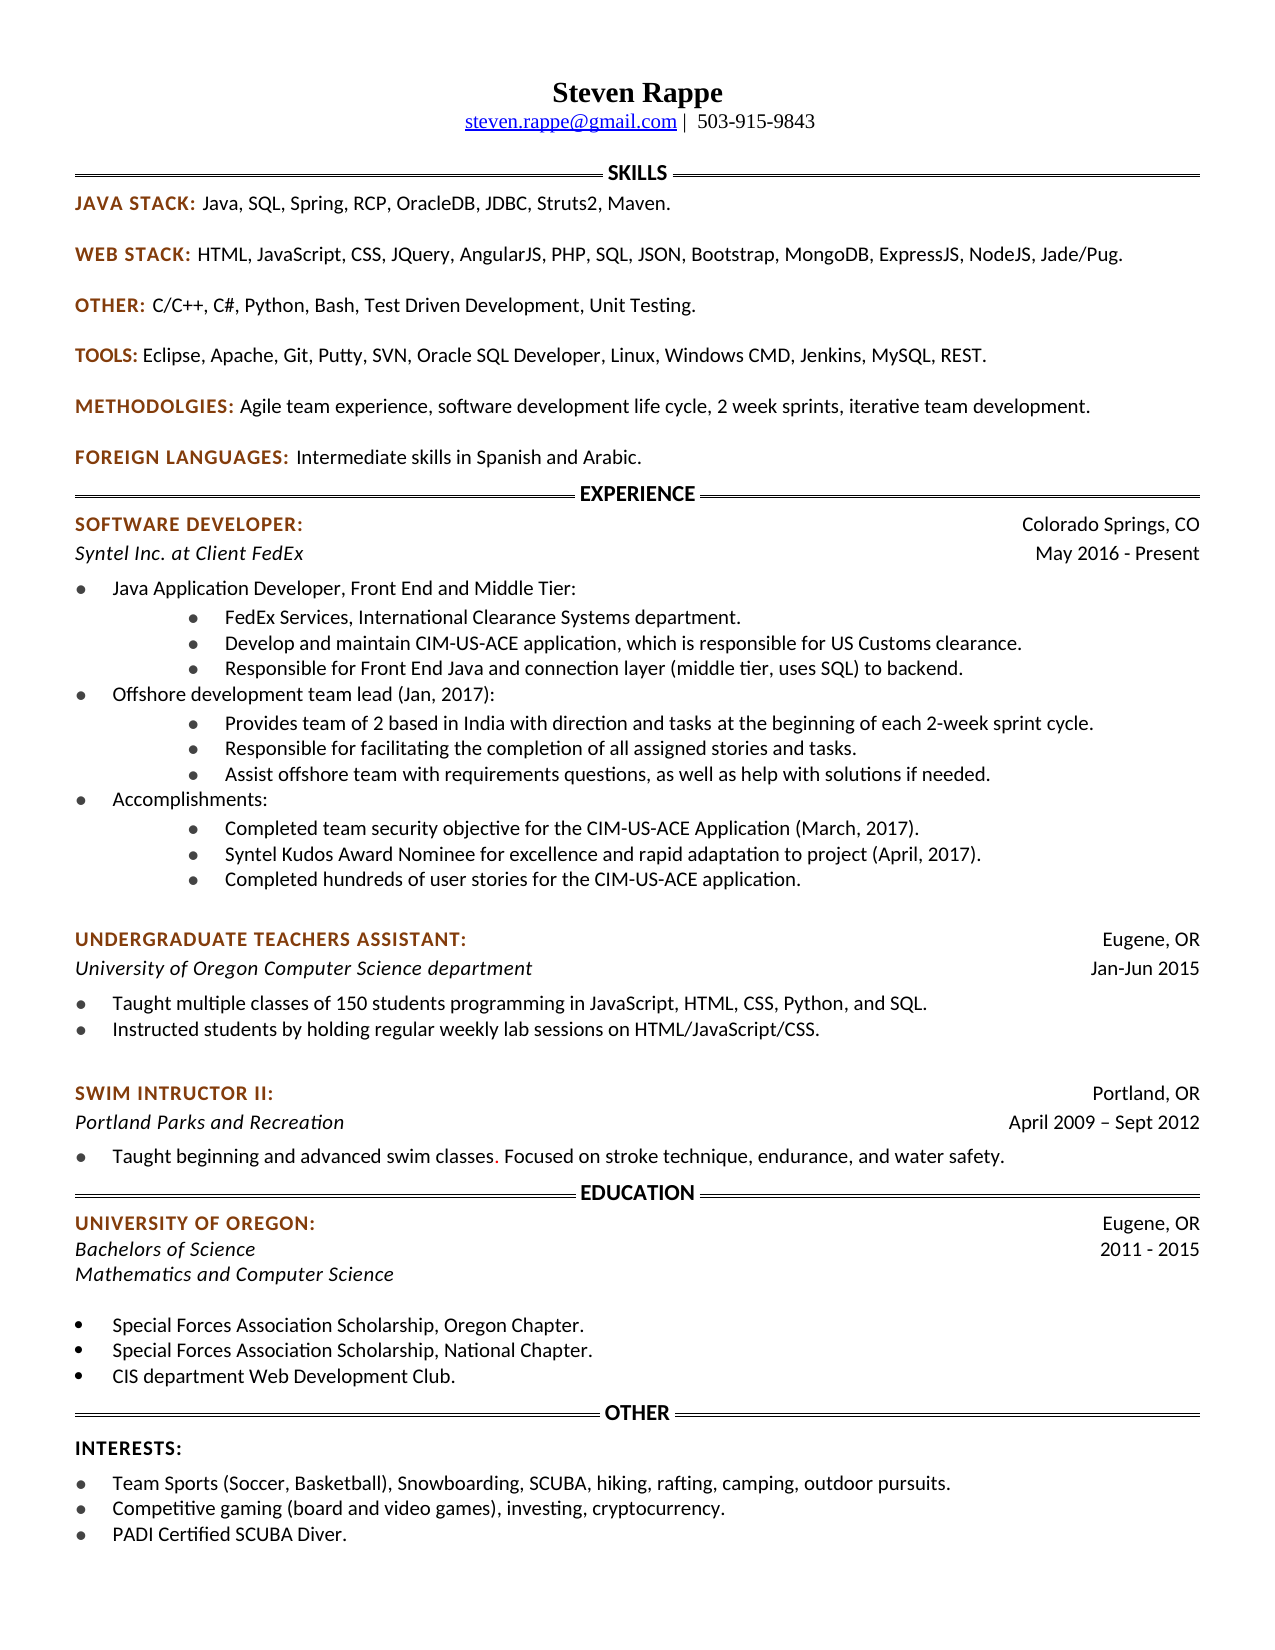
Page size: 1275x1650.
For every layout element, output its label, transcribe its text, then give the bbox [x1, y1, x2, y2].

list Responsible for Front End Java and connection layer (middle tier, uses SQL) to backend. [150, 655, 1117, 681]
text University of Oregon Computer Science department Jan-Jun 2015 [75, 956, 1200, 981]
list Competitive gaming (board and video games), investing, cryptocurrency. [75, 1496, 1117, 1521]
text Undergraduate Teachers Assistant: Eugene, OR [75, 926, 1200, 952]
text Syntel Inc. at Client FedEx May 2016 - Present [75, 541, 1200, 566]
text Software Developer: Colorado Springs, CO [75, 511, 1200, 537]
list Provides team of 2 based in India with direction and tasks at the beginning of each 2-week sprint cycle. [150, 710, 1117, 735]
list Completed team security objective for the CIM-US-ACE Application (March, 2017). [150, 815, 1117, 841]
text Interests: [75, 1435, 1117, 1461]
list Develop and maintain CIM-US-ACE application, which is responsible for US Customs clearance. [150, 630, 1117, 655]
text steven.rappe@gmail.com | 503-915-9843 [75, 108, 1200, 133]
text Swim Intructor II: Portland, OR [75, 1080, 1200, 1105]
title Steven Rappe [75, 75, 1200, 108]
list Syntel Kudos Award Nominee for excellence and rapid adaptation to project (April, 2017). [150, 841, 1117, 866]
subtitle EDUCATION [75, 1178, 1200, 1206]
text Bachelors of Science 2011 - 2015 [75, 1236, 1200, 1261]
list FedEx Services, International Clearance Systems department. [150, 604, 1117, 630]
list Java Application Developer, Front End and Middle Tier: [75, 575, 1117, 601]
list Instructed students by holding regular weekly lab sessions on HTML/JavaScript/CSS. [75, 1016, 1117, 1041]
list Special Forces Association Scholarship, National Chapter. [75, 1338, 1200, 1363]
list CIS department Web Development Club. [75, 1363, 1117, 1388]
text Mathematics and Computer Science [75, 1261, 1200, 1287]
subtitle SKILLS [75, 158, 1200, 186]
subtitle OTHER [75, 1398, 1200, 1426]
text JAVA Stack: Java, SQL, Spring, RCP, OracleDB, JDBC, Struts2, Maven. [75, 190, 1200, 216]
text Web stack: HTML, JavaScript, CSS, JQuery, AngularJS, PHP, SQL, JSON, Bootstrap, MongoDB, ExpressJS, NodeJS, Jade/Pug. [75, 241, 1200, 266]
list Team Sports (Soccer, Basketball), Snowboarding, SCUBA, hiking, rafting, camping, outdoor pursuits. [75, 1470, 1117, 1496]
list Assist offshore team with requirements questions, as well as help with solutions if needed. [150, 761, 1117, 786]
subtitle EXPERIENCE [75, 479, 1200, 507]
text Foreign Languages: Intermediate skills in Spanish and Arabic. [75, 444, 1117, 470]
text Portland Parks and Recreation April 2009 – Sept 2012 [75, 1109, 1200, 1134]
text UNiversity of Oregon: Eugene, OR [75, 1211, 1200, 1236]
list Taught multiple classes of 150 students programming in JavaScript, HTML, CSS, Python, and SQL. [75, 990, 1117, 1016]
list Special Forces Association Scholarship, Oregon Chapter. [75, 1312, 1200, 1338]
list Completed hundreds of user stories for the CIM-US-ACE application. [150, 866, 1117, 892]
list Offshore development team lead (Jan, 2017): [75, 681, 1117, 706]
text TOOLS: Eclipse, Apache, Git, Putty, SVN, Oracle SQL Developer, Linux, Windows CMD, Jenkins, MySQL, REST. [75, 343, 1200, 368]
list Taught beginning and advanced swim classes. Focused on stroke technique, endurance, and water safety. [75, 1144, 1117, 1169]
text Other: C/C++, C#, Python, Bash, Test Driven Development, Unit Testing. [75, 292, 1200, 317]
list Responsible for facilitating the completion of all assigned stories and tasks. [150, 735, 1117, 761]
list Accomplishments: [75, 786, 1117, 812]
list PADI Certified SCUBA Diver. [75, 1521, 1117, 1546]
text Methodolgies: Agile team experience, software development life cycle, 2 week sprints, iterative team development. [75, 393, 1200, 419]
